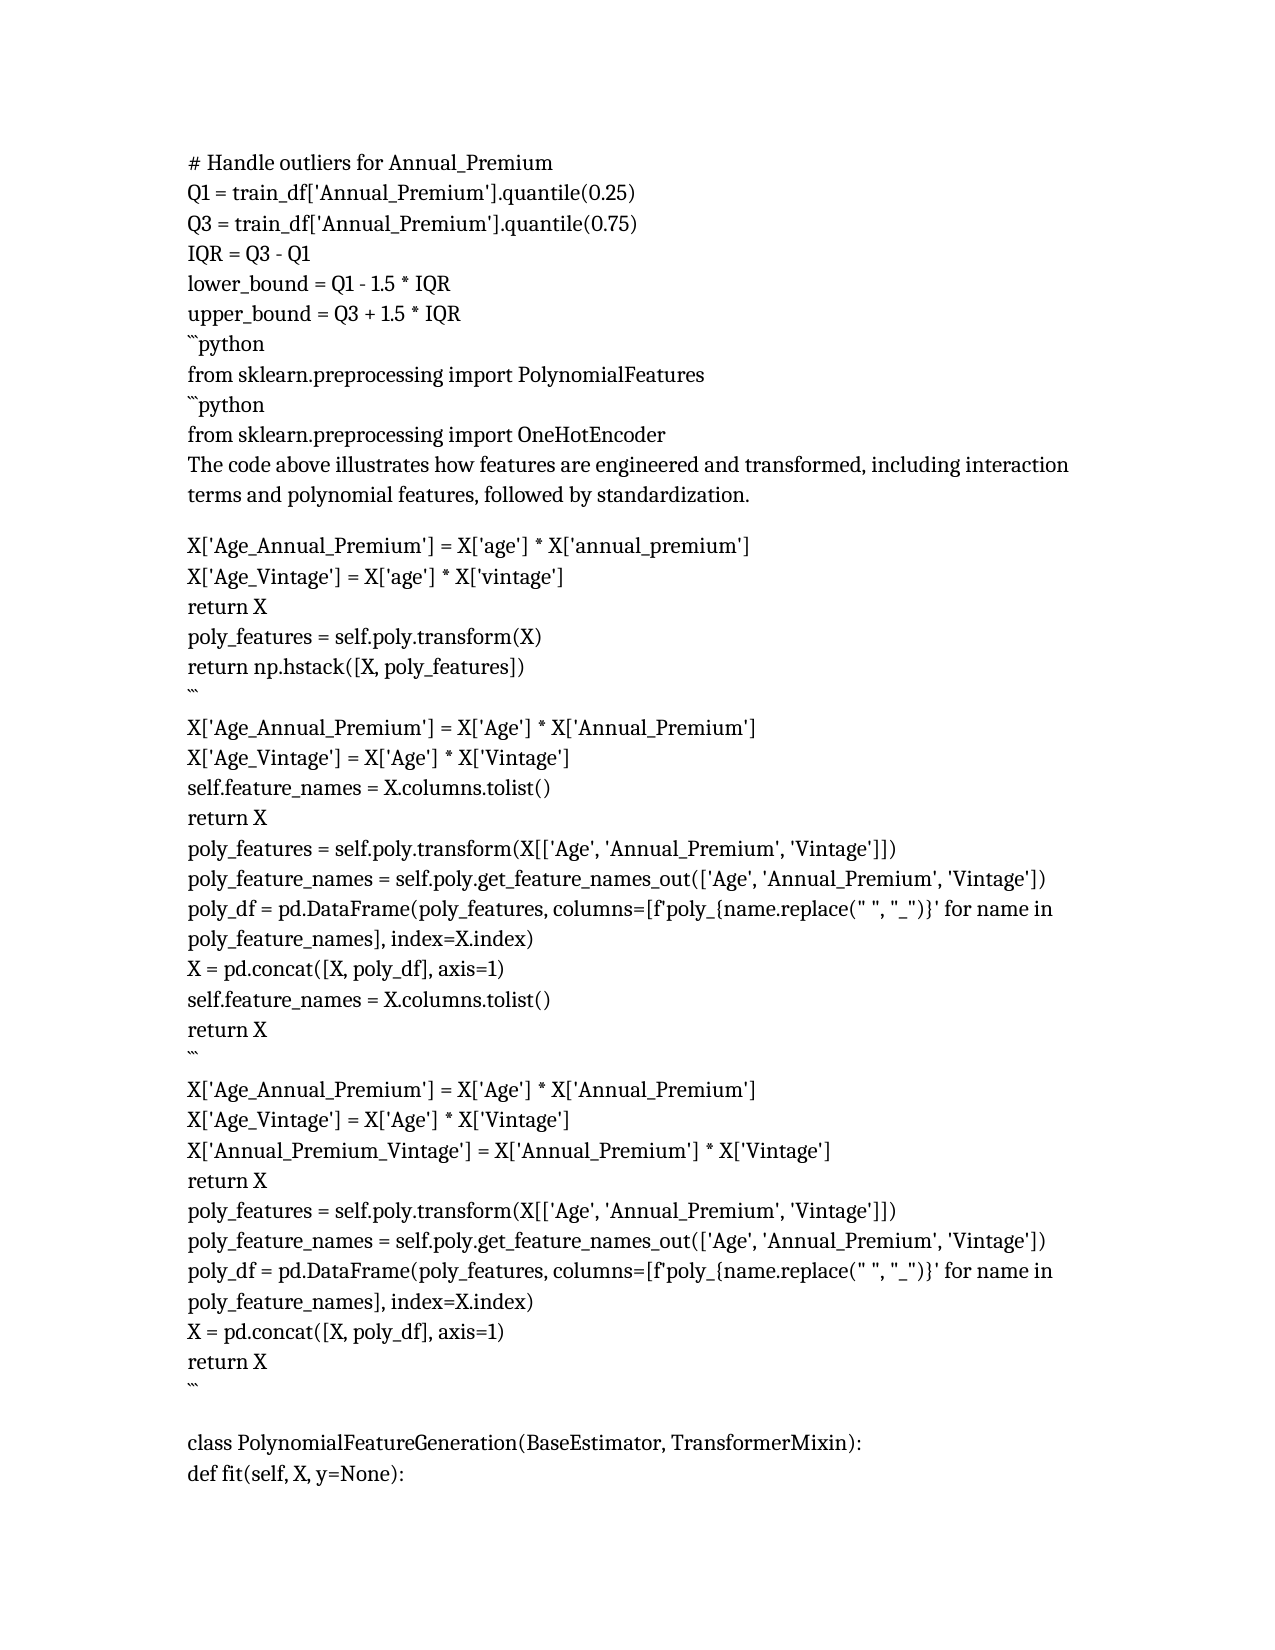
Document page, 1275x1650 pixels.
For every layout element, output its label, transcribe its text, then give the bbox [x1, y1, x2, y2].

text X['Age_Annual_Premium'] = X['age'] * X['annual_premium'] X['Age_Vintage'] = X['age'] * X['vintage'] return X poly_features = self.poly.transform(X) return np.hstack([X, poly_features]) ``` X['Age_Annual_Premium'] = X['Age'] * X['Annual_Premium'] X['Age_Vintage'] = X['Age'] * X['Vintage'] self.feature_names = X.columns.tolist() return X poly_features = self.poly.transform(X[['Age', 'Annual_Premium', 'Vintage']]) poly_feature_names = self.poly.get_feature_names_out(['Age', 'Annual_Premium', 'Vintage']) poly_df = pd.DataFrame(poly_features, columns=[f'poly_{name.replace(" ", "_")}' for name in poly_feature_names], index=X.index) X = pd.concat([X, poly_df], axis=1) self.feature_names = X.columns.tolist() return X ``` X['Age_Annual_Premium'] = X['Age'] * X['Annual_Premium'] X['Age_Vintage'] = X['Age'] * X['Vintage'] X['Annual_Premium_Vintage'] = X['Annual_Premium'] * X['Vintage'] return X poly_features = self.poly.transform(X[['Age', 'Annual_Premium', 'Vintage']]) poly_feature_names = self.poly.get_feature_names_out(['Age', 'Annual_Premium', 'Vintage']) poly_df = pd.DataFrame(poly_features, columns=[f'poly_{name.replace(" ", "_")}' for name in poly_feature_names], index=X.index) X = pd.concat([X, poly_df], axis=1) return X ``` [187, 533, 1087, 1406]
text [187, 150, 1087, 509]
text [187, 1430, 1087, 1487]
